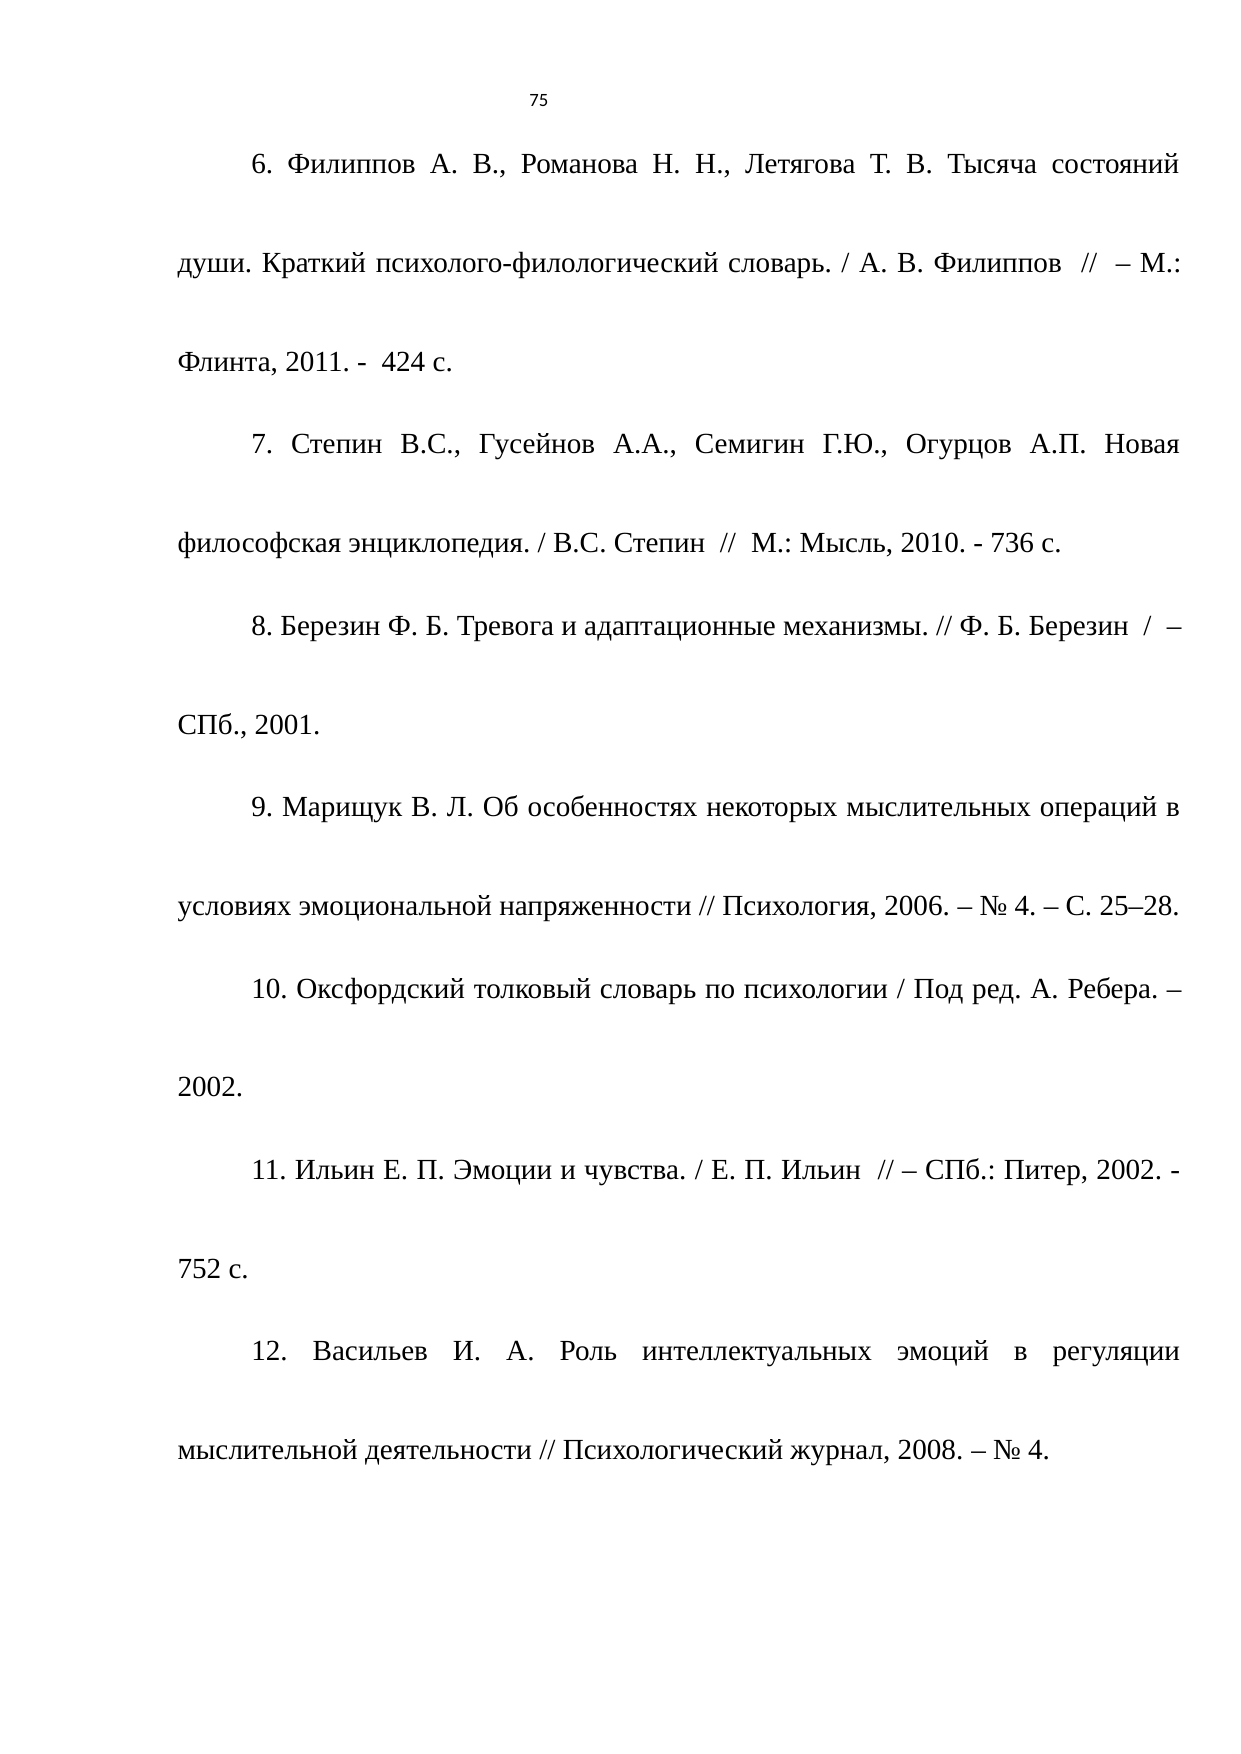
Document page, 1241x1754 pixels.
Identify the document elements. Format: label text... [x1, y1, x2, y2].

list 11. Ильин Е. П. Эмоции и чувства. / Е. П. Ильин // – СПб.: Питер, 2002. - 752 c. [177, 1136, 1181, 1301]
list 6. Филиппов А. В., Романова Н. Н., Летягова Т. В. Тысяча состояний души. Краткий психолого-филологический словарь. / А. В. Филиппов // – М.: Флинта, 2011. - 424 c. [177, 130, 1181, 394]
list 12. Васильев И. А. Роль интеллектуальных эмоций в регуляции мыслительной деятельности // Психологический журнал, 2008. – № 4. [177, 1317, 1181, 1482]
list 8. Березин Ф. Б. Тревога и адаптационные механизмы. // Ф. Б. Березин / – СПб., 2001. [177, 592, 1181, 756]
list 10. Оксфордский толковый словарь по психологии / Под ред. А. Ребера. – 2002. [177, 954, 1181, 1119]
list 7. Степин В.С., Гусейнов А.А., Семигин Г.Ю., Огурцов А.П. Новая философская энциклопедия. / В.С. Степин // М.: Мысль, 2010. - 736 c. [177, 411, 1181, 575]
list 9. Марищук В. Л. Об особенностях некоторых мыслительных операций в условиях эмоциональной напряженности // Психология, 2006. – № 4. – С. 25–28. [177, 773, 1181, 938]
